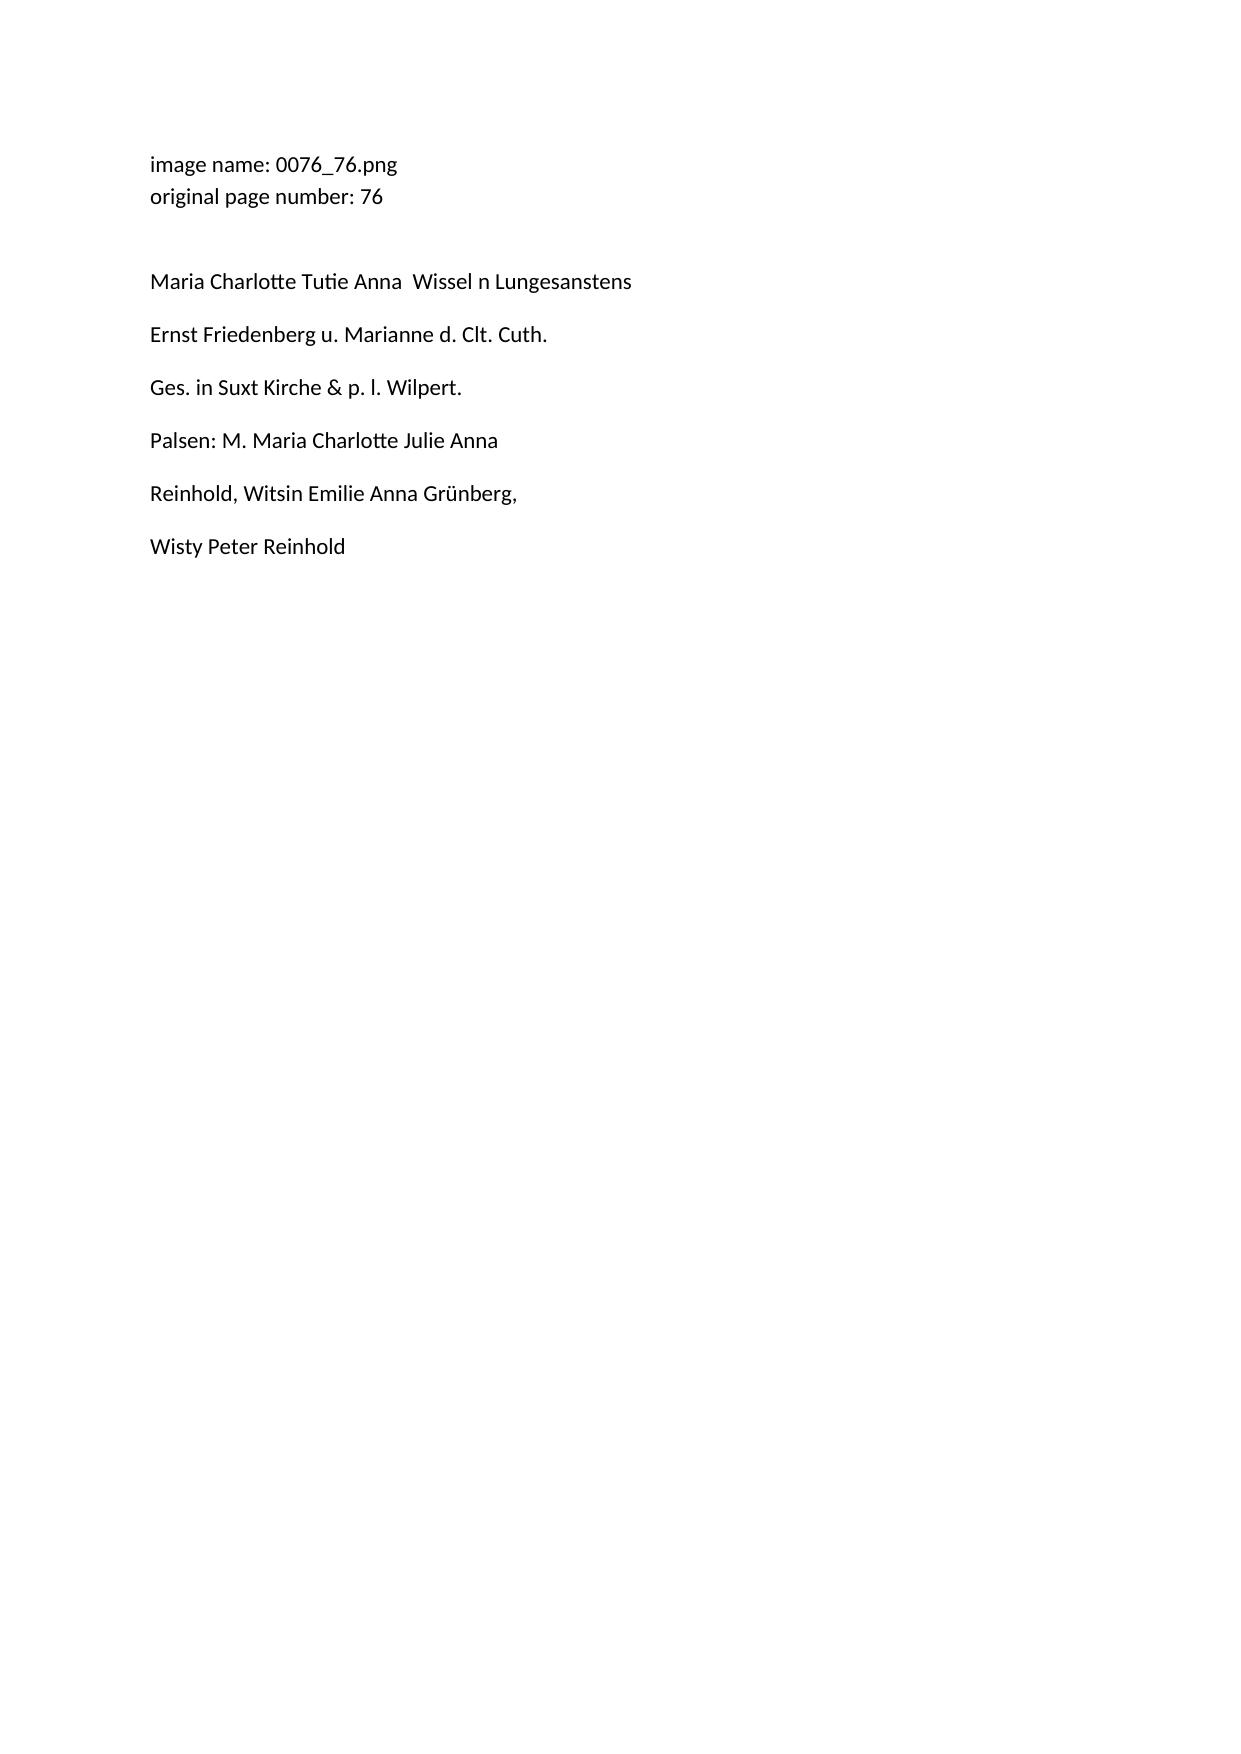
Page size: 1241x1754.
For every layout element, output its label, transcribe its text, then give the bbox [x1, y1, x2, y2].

text Palsen: M. Maria Charlotte Julie Anna [150, 426, 1090, 454]
text image name: 0076_76.png original page number: 76 [150, 150, 1090, 242]
text Maria Charlotte Tutie Anna Wissel n Lungesanstens [150, 267, 1090, 295]
text Ernst Friedenberg u. Marianne d. Clt. Cuth. [150, 320, 1090, 348]
text Ges. in Suxt Kirche & p. l. Wilpert. [150, 373, 1090, 401]
text Wisty Peter Reinhold [150, 532, 1090, 561]
text Reinhold, Witsin Emilie Anna Grünberg, [150, 479, 1090, 507]
